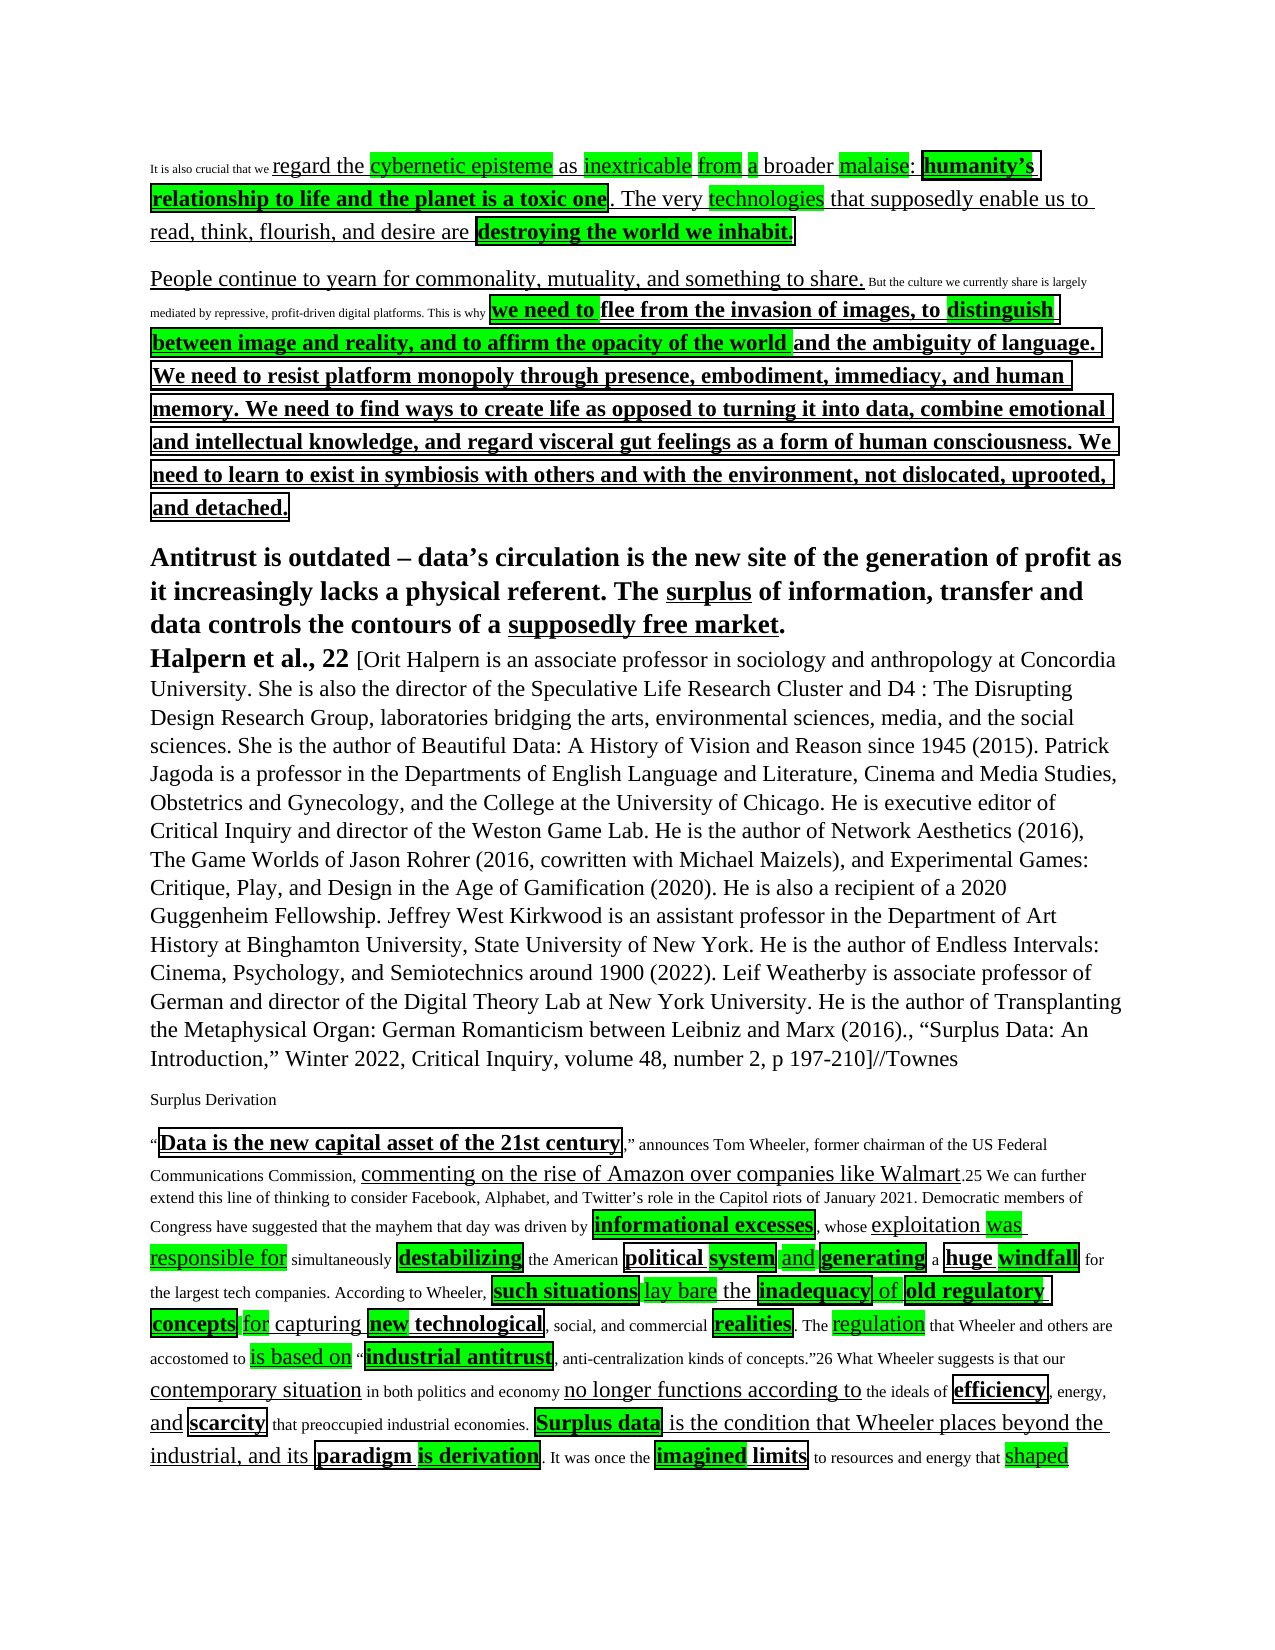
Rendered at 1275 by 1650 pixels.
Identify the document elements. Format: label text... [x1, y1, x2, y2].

text People continue to yearn for commonality, mutuality, and something to share. But the culture we currently share is largely mediated by repressive, profit-driven digital platforms. This is why we need to flee from the invasion of images, to distinguish between image and reality, and to affirm the opacity of the world and the ambiguity of language. We need to resist platform monopoly through presence, embodiment, immediacy, and human memory. We need to find ways to create life as opposed to turning it into data, combine emotional and intellectual knowledge, and regard visceral gut feelings as a form of human consciousness. We need to learn to exist in symbiosis with others and with the environment, not dislocated, uprooted, and detached. [150, 265, 1125, 522]
text Surplus Derivation [150, 1090, 1125, 1109]
subtitle Antitrust is outdated – data’s circulation is the new site of the generation of profit as it increasingly lacks a physical referent. The surplus of information, transfer and data controls the contours of a supposedly free market. [150, 541, 1125, 639]
text Halpern et al., 22 [Orit Halpern is an associate professor in sociology and anthropology at Concordia University. She is also the director of the Speculative Life Research Cluster and D4 : The Disrupting Design Research Group, laboratories bridging the arts, environmental sciences, media, and the social sciences. She is the author of Beautiful Data: A History of Vision and Reason since 1945 (2015). Patrick Jagoda is a professor in the Departments of English Language and Literature, Cinema and Media Studies, Obstetrics and Gynecology, and the College at the University of Chicago. He is executive editor of Critical Inquiry and director of the Weston Game Lab. He is the author of Network Aesthetics (2016), The Game Worlds of Jason Rohrer (2016, cowritten with Michael Maizels), and Experimental Games: Critique, Play, and Design in the Age of Gamification (2020). He is also a recipient of a 2020 Guggenheim Fellowship. Jeffrey West Kirkwood is an assistant professor in the Department of Art History at Binghamton University, State University of New York. He is the author of Endless Intervals: Cinema, Psychology, and Semiotechnics around 1900 (2022). Leif Weatherby is associate professor of German and director of the Digital Theory Lab at New York University. He is the author of Transplanting the Metaphysical Organ: German Romanticism between Leibniz and Marx (2016)., “Surplus Data: An Introduction,” Winter 2022, Critical Inquiry, volume 48, number 2, p 197-210]//Townes [150, 642, 1125, 1071]
text It is also crucial that we regard the cybernetic episteme as inextricable from a broader malaise: humanity’s relationship to life and the planet is a toxic one. The very technologies that supposedly enable us to read, think, flourish, and desire are destroying the world we inhabit. [150, 150, 1125, 246]
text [150, 1127, 1125, 1470]
